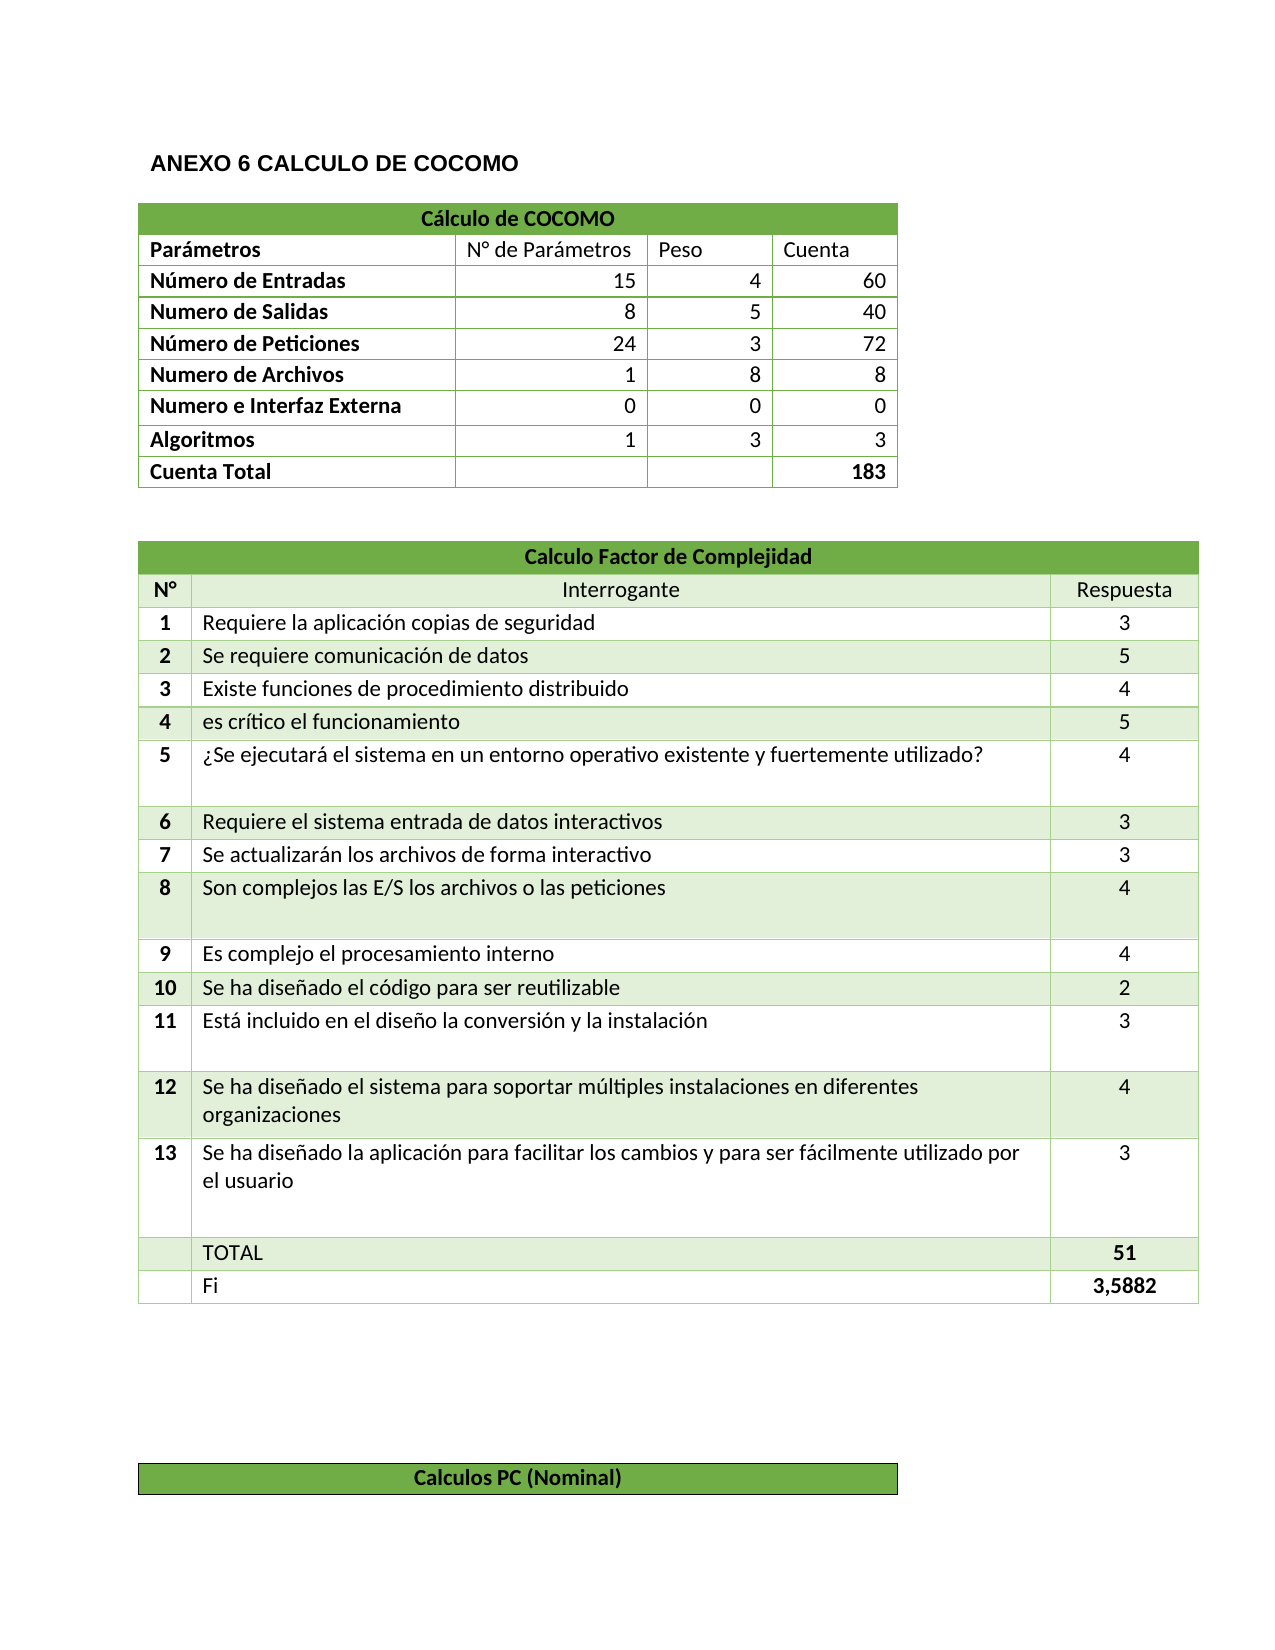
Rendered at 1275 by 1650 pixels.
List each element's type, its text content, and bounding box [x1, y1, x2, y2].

table_cell 24 [456, 329, 647, 359]
table_cell 8 [139, 873, 191, 938]
table_cell Existe funciones de procedimiento distribuido [192, 674, 1050, 706]
table_cell Numero de Archivos [139, 360, 455, 390]
table_cell [456, 457, 647, 487]
table_cell Numero de Salidas [139, 298, 455, 328]
table_cell Está incluido en el diseño la conversión y la instalación [192, 1006, 1050, 1071]
table_cell 3 [648, 426, 772, 456]
table_cell 1 [456, 426, 647, 456]
table_cell 7 [139, 840, 191, 872]
table_cell 0 [648, 391, 772, 424]
table_cell 4 [1051, 873, 1198, 938]
table_cell 3,5882 [1051, 1271, 1198, 1303]
table_cell 4 [1051, 674, 1198, 706]
table_cell 10 [139, 973, 191, 1005]
table_cell 11 [139, 1006, 191, 1071]
table_cell 60 [773, 266, 897, 296]
table_header Calculo Factor de Complejidad [139, 542, 1198, 574]
table_cell Fi [192, 1271, 1050, 1303]
table_cell 3 [1051, 807, 1198, 839]
table_cell 0 [456, 391, 647, 424]
table_cell 15 [456, 266, 647, 296]
table_cell 3 [1051, 608, 1198, 640]
table_cell N° de Parámetros [456, 235, 647, 265]
table_cell 3 [773, 426, 897, 456]
table_cell 13 [139, 1139, 191, 1237]
table_cell es crítico el funcionamiento [192, 708, 1050, 739]
table_cell 4 [1051, 940, 1198, 972]
table_cell Cuenta [773, 235, 897, 265]
table_cell Parámetros [139, 235, 455, 265]
table_cell 5 [139, 741, 191, 806]
table_cell 72 [773, 329, 897, 359]
table_cell ¿Se ejecutará el sistema en un entorno operativo existente y fuertemente utilizado? [192, 741, 1050, 806]
table_cell 5 [1051, 641, 1198, 673]
table_cell 4 [1051, 1072, 1198, 1137]
table_cell Requiere el sistema entrada de datos interactivos [192, 807, 1050, 839]
table_header Cálculo de COCOMO [139, 204, 897, 234]
table_cell 8 [773, 360, 897, 390]
table_cell 3 [139, 674, 191, 706]
table_cell 4 [648, 266, 772, 296]
table_cell Se requiere comunicación de datos [192, 641, 1050, 673]
table_cell Número de Entradas [139, 266, 455, 296]
table_cell 183 [773, 457, 897, 487]
table_cell N° [139, 575, 191, 607]
table_cell 4 [1051, 741, 1198, 806]
table_cell 2 [1051, 973, 1198, 1005]
table_cell 2 [139, 641, 191, 673]
table_cell TOTAL [192, 1238, 1050, 1270]
table_cell [648, 457, 772, 487]
table_cell 8 [456, 298, 647, 328]
table_cell Número de Peticiones [139, 329, 455, 359]
table_cell Numero e Interfaz Externa [139, 391, 455, 424]
table_cell 5 [1051, 708, 1198, 739]
table_cell 12 [139, 1072, 191, 1137]
text ANEXO 6 CALCULO DE COCOMO [150, 150, 1157, 176]
table_cell Interrogante [192, 575, 1050, 607]
table_cell Algoritmos [139, 426, 455, 456]
table_cell 3 [1051, 1006, 1198, 1071]
table_cell [139, 1238, 191, 1270]
table_cell 3 [648, 329, 772, 359]
table_cell Se ha diseñado el sistema para soportar múltiples instalaciones en diferentes organizaciones [192, 1072, 1050, 1137]
table_cell Se actualizarán los archivos de forma interactivo [192, 840, 1050, 872]
table_cell 4 [139, 708, 191, 739]
table_cell 3 [1051, 840, 1198, 872]
table_cell Se ha diseñado el código para ser reutilizable [192, 973, 1050, 1005]
table_cell 40 [773, 298, 897, 328]
table_cell Es complejo el procesamiento interno [192, 940, 1050, 972]
table_cell 0 [773, 391, 897, 424]
table_cell Requiere la aplicación copias de seguridad [192, 608, 1050, 640]
table_cell Cuenta Total [139, 457, 455, 487]
table_cell Respuesta [1051, 575, 1198, 607]
table_cell [139, 1271, 191, 1303]
table_cell 1 [139, 608, 191, 640]
table_cell 5 [648, 298, 772, 328]
table_cell Son complejos las E/S los archivos o las peticiones [192, 873, 1050, 938]
table_cell 9 [139, 940, 191, 972]
table_cell Peso [648, 235, 772, 265]
table_cell 6 [139, 807, 191, 839]
table_header Calculos PC (Nominal) [139, 1464, 897, 1494]
table_cell Se ha diseñado la aplicación para facilitar los cambios y para ser fácilmente utilizado por el usuario [192, 1139, 1050, 1237]
table_cell 3 [1051, 1139, 1198, 1237]
table_cell 1 [456, 360, 647, 390]
table_cell 51 [1051, 1238, 1198, 1270]
table_cell 8 [648, 360, 772, 390]
